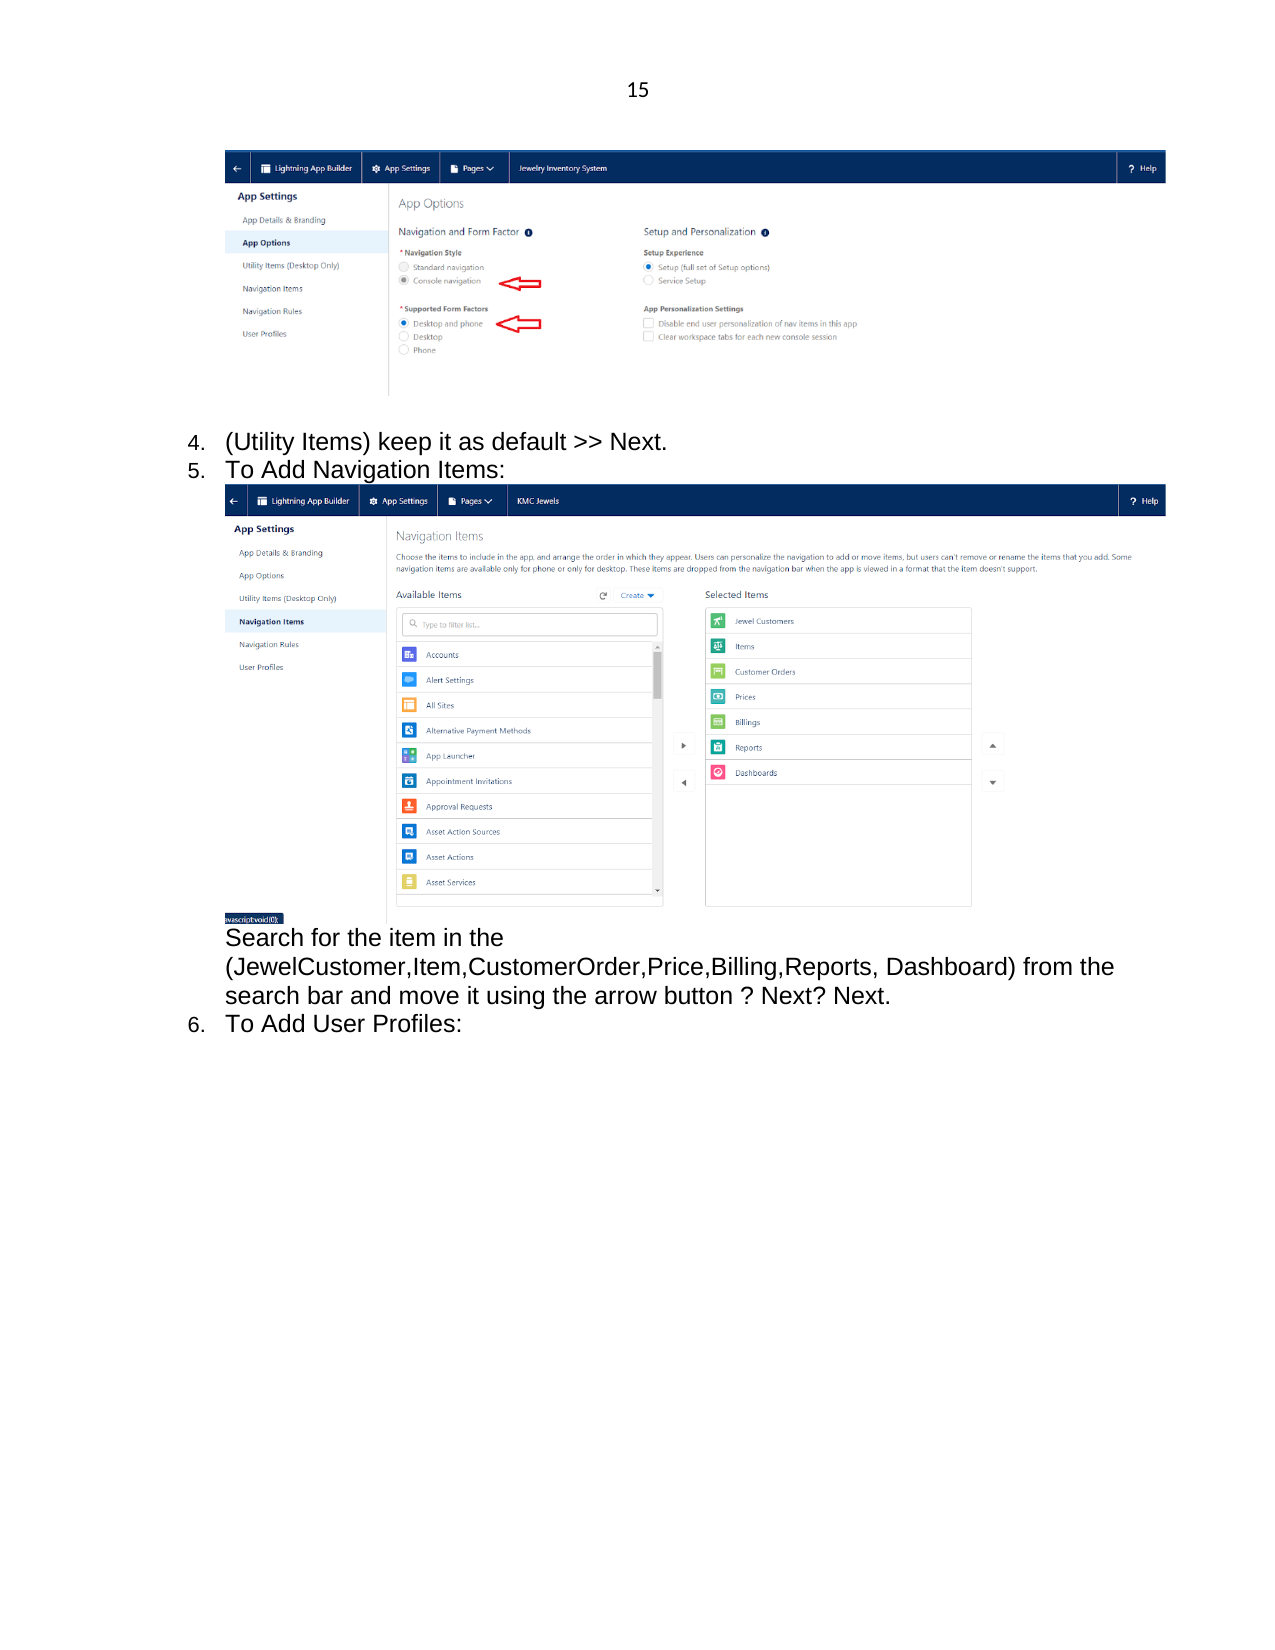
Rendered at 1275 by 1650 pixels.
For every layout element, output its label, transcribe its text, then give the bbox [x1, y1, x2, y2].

picture [225, 150, 1166, 396]
list (Utility Items) keep it as default >> Next. [187, 427, 1125, 455]
picture [225, 484, 1166, 924]
list To Add User Profiles: [187, 1009, 1125, 1038]
